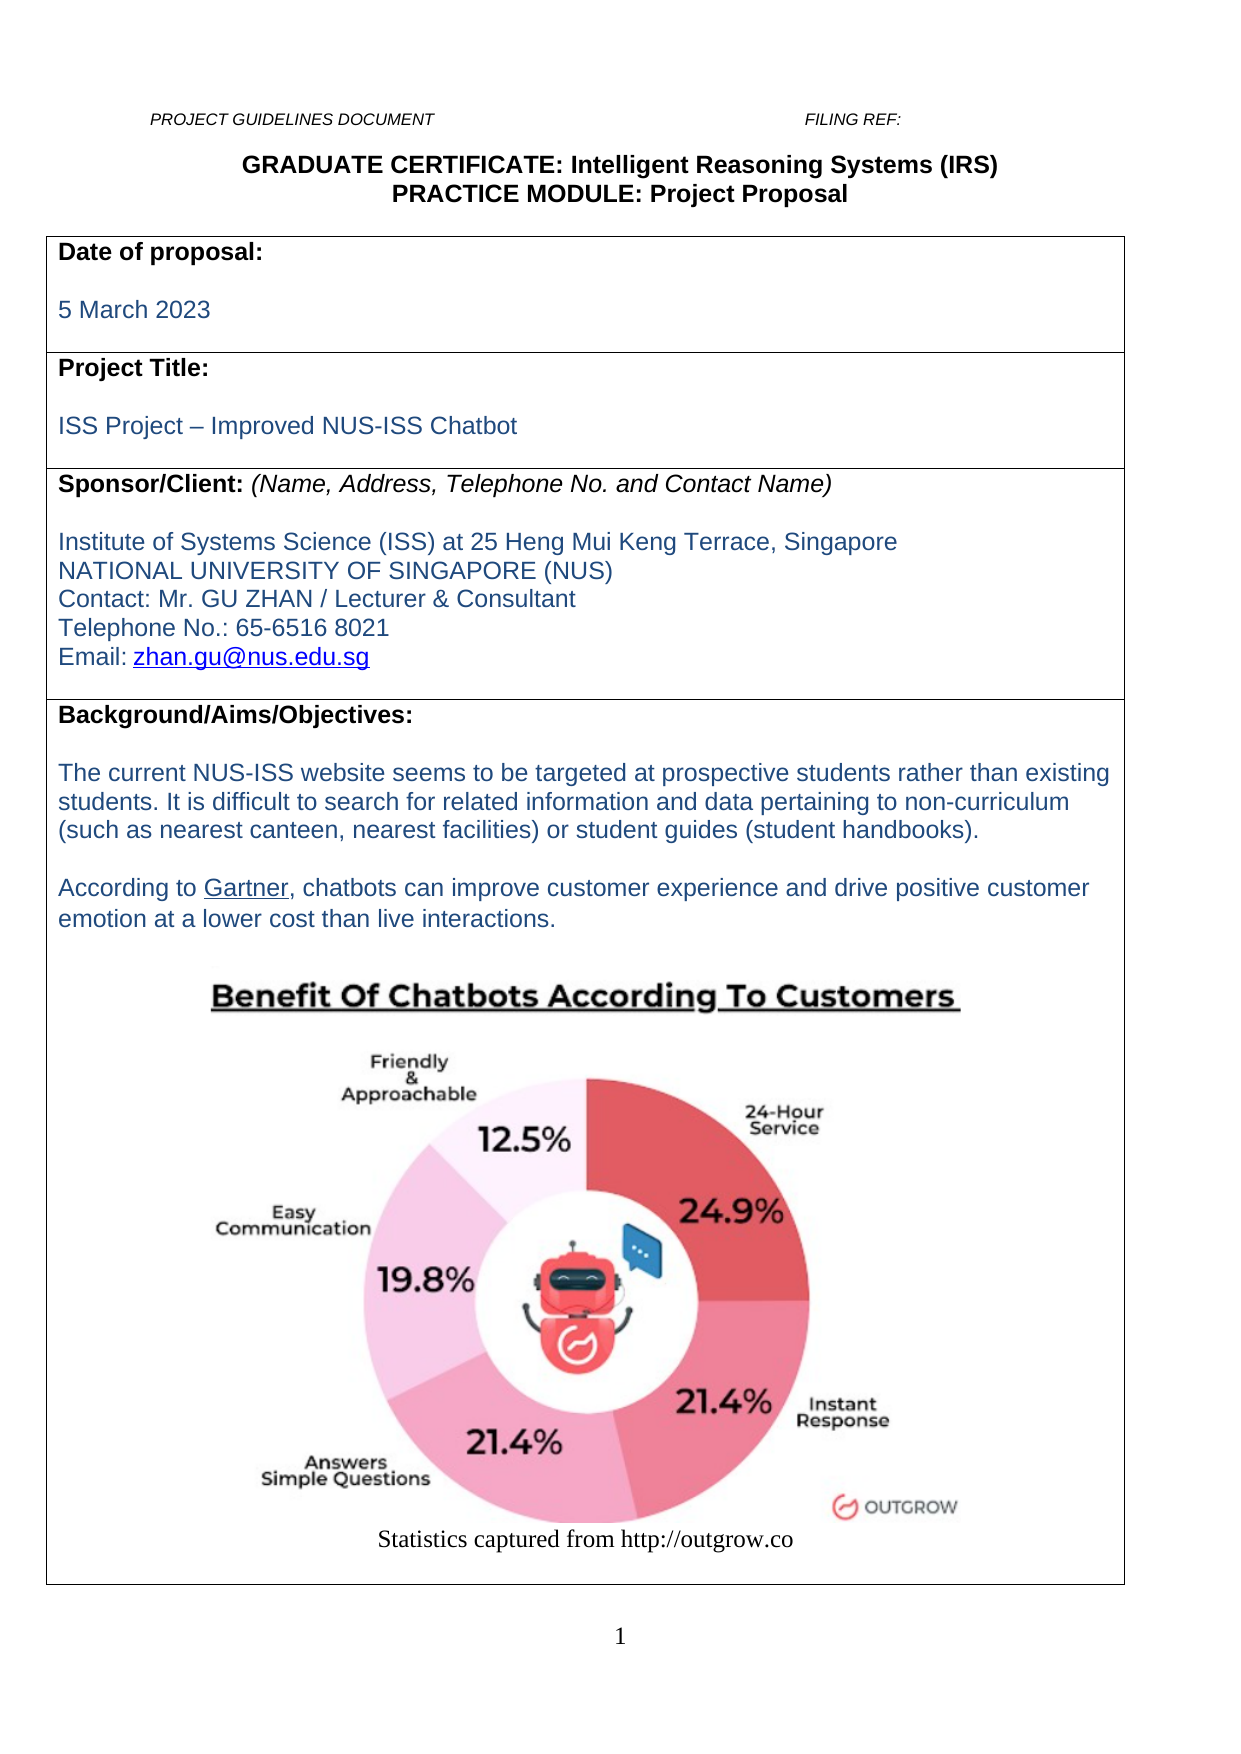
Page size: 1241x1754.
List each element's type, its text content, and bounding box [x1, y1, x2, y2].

table_header Date of proposal: 5 March 2023 [47, 237, 1124, 352]
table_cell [47, 700, 1124, 1584]
text PRACTICE MODULE: Project Proposal [150, 179, 1090, 207]
table_cell Sponsor/Client: (Name, Address, Telephone No. and Contact Name) Institute of Systems Science (ISS) at 25 Heng Mui Keng Terrace, Singapore NATIONAL UNIVERSITY OF SINGAPORE (NUS) Contact: Mr. GU ZHAN / Lecturer & Consultant Telephone No.: 65-6516 8021 Email: zhan.gu@nus.edu.sg [47, 469, 1124, 699]
picture [210, 966, 961, 1523]
table_cell Project Title: ISS Project – Improved NUS-ISS Chatbot [47, 353, 1124, 468]
text GRADUATE CERTIFICATE: Intelligent Reasoning Systems (IRS) [150, 150, 1090, 179]
